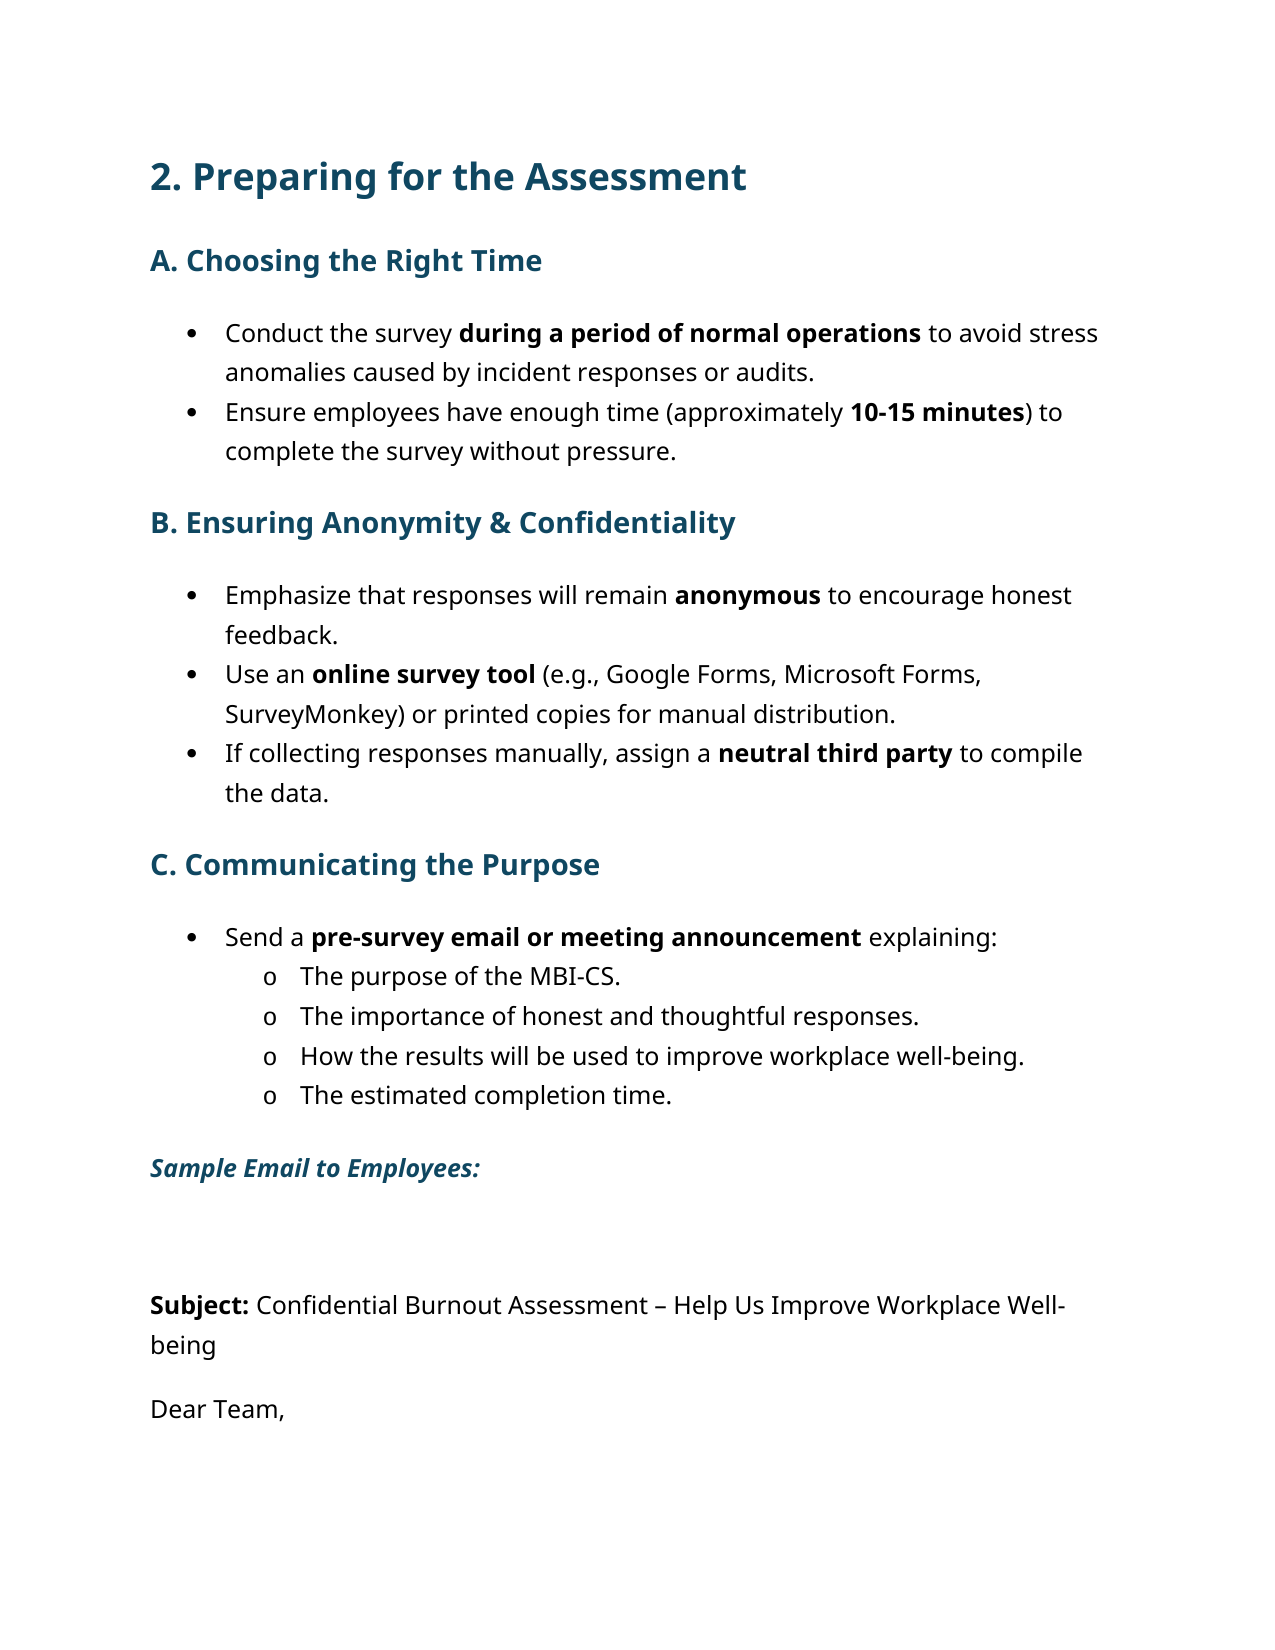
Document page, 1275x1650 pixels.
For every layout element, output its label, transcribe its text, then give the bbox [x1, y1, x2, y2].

text Subject: Confidential Burnout Assessment – Help Us Improve Workplace Well-being [150, 1288, 1125, 1361]
list Send a pre-survey email or meeting announcement explaining: [187, 919, 1125, 953]
subtitle 2. Preparing for the Assessment [150, 150, 1125, 201]
list The estimated completion time. [262, 1078, 1125, 1112]
list Emphasize that responses will remain anonymous to encourage honest feedback. [187, 578, 1125, 651]
list Conduct the survey during a period of normal operations to avoid stress anomalies caused by incident responses or audits. [187, 316, 1125, 389]
list How the results will be used to improve workplace well-being. [262, 1038, 1125, 1072]
subtitle Sample Email to Employees: [150, 1151, 1125, 1185]
list The purpose of the MBI-CS. [262, 959, 1125, 993]
list The importance of honest and thoughtful responses. [262, 998, 1125, 1033]
subtitle A. Choosing the Right Time [150, 240, 1125, 280]
list Use an online survey tool (e.g., Google Forms, Microsoft Forms, SurveyMonkey) or printed copies for manual distribution. [187, 657, 1125, 730]
list Ensure employees have enough time (approximately 10-15 minutes) to complete the survey without pressure. [187, 394, 1125, 468]
subtitle B. Ensuring Anonymity & Confidentiality [150, 503, 1125, 542]
list If collecting responses manually, assign a neutral third party to compile the data. [187, 736, 1125, 809]
text Dear Team, [150, 1392, 1125, 1426]
subtitle C. Communicating the Purpose [150, 844, 1125, 884]
